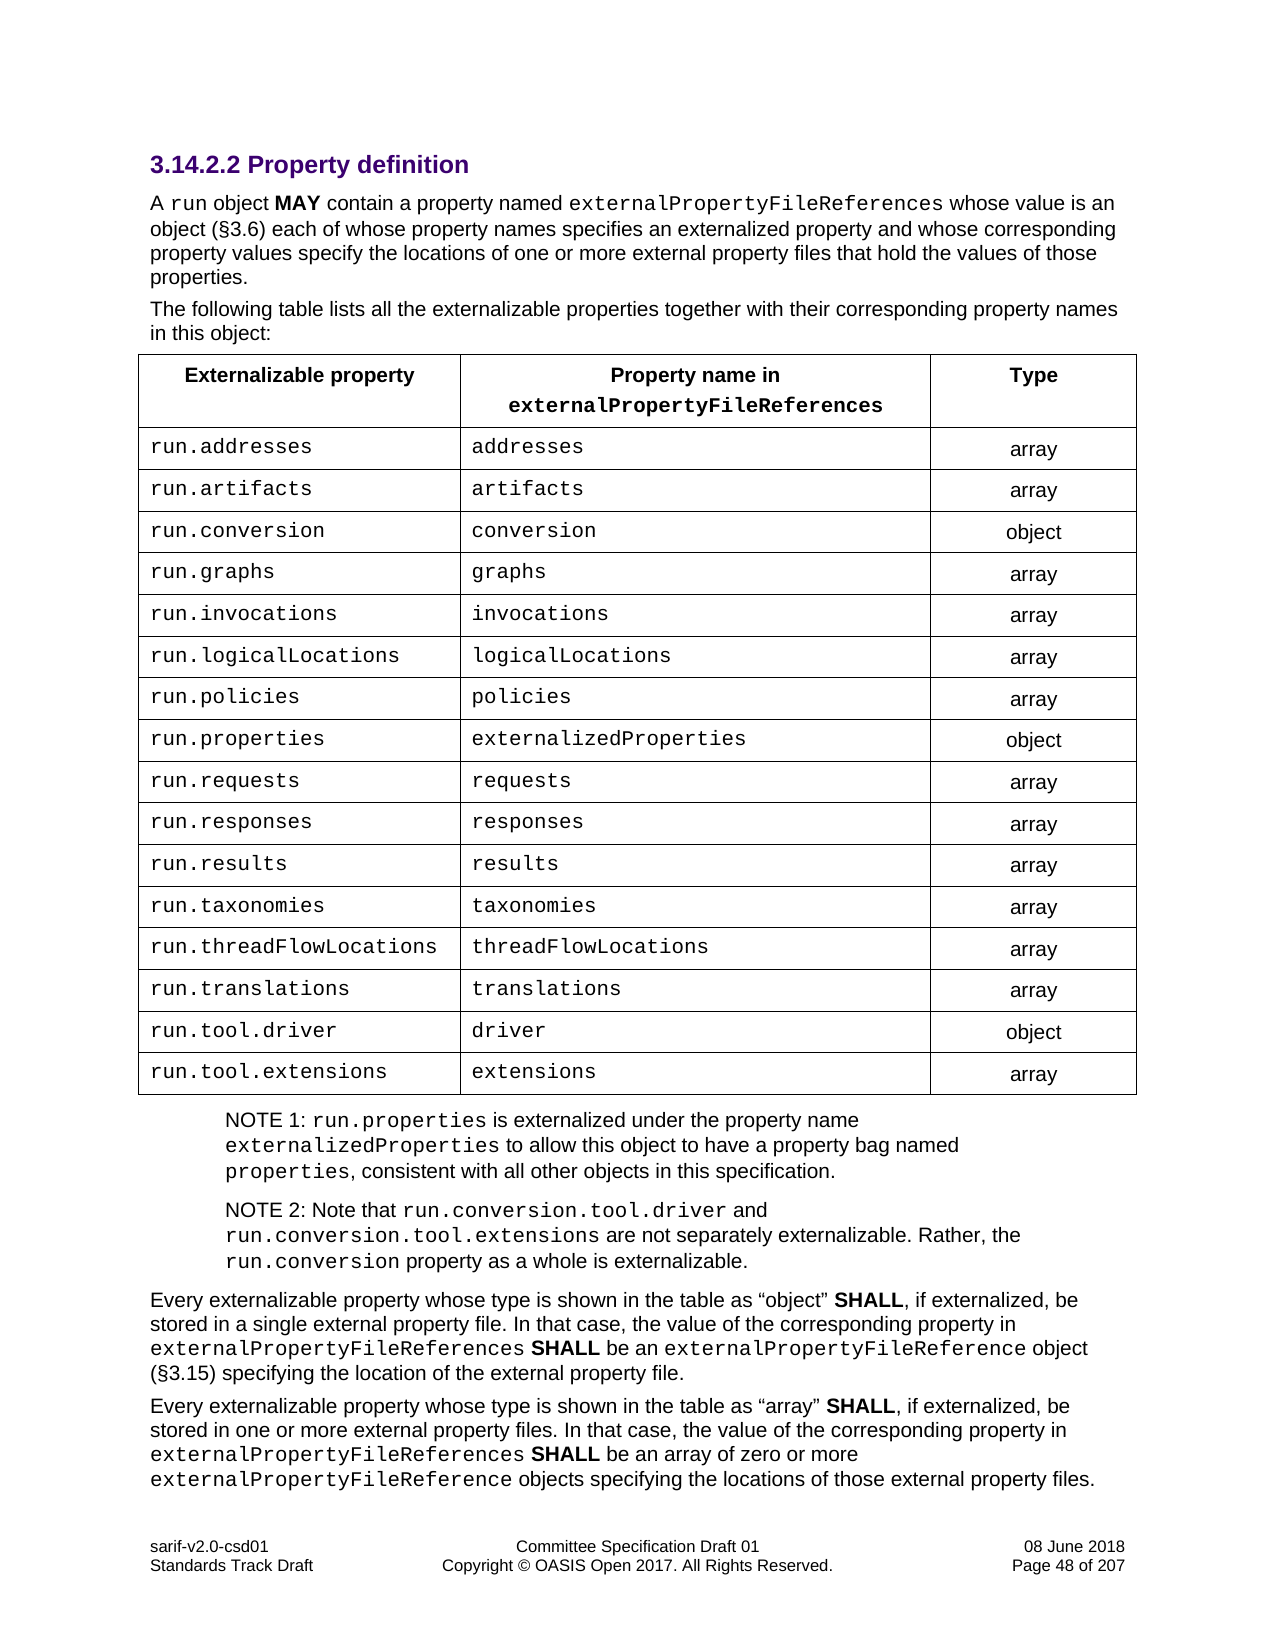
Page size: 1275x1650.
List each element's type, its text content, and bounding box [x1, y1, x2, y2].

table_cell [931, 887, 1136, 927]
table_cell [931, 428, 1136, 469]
subtitle Property definition [150, 150, 1125, 179]
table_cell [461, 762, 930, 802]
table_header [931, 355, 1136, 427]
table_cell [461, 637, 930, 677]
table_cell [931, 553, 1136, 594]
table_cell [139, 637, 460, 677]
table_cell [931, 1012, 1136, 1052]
text Every externalizable property whose type is shown in the table as “array” SHALL, if externalized, be stored in one or more external property files. In that case, the value of the corresponding property in externalPropertyFileReferences SHALL be an array of zero or more externalPropertyFileReference objects specifying the locations of those external property files. [150, 1393, 1125, 1493]
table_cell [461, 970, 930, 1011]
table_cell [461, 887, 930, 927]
text A run object MAY contain a property named externalPropertyFileReferences whose value is an object (§3.6) each of whose property names specifies an externalized property and whose corresponding property values specify the locations of one or more external property files that hold the values of those properties. [150, 191, 1125, 289]
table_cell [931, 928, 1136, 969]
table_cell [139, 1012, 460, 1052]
text The following table lists all the externalizable properties together with their corresponding property names in this object: [150, 297, 1125, 345]
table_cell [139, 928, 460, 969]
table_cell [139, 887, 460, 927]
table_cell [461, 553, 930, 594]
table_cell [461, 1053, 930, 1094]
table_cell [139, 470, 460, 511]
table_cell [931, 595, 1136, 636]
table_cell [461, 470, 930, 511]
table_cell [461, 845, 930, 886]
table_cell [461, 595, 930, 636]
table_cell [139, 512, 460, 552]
text NOTE 2: Note that run.conversion.tool.driver and run.conversion.tool.extensions are not separately externalizable. Rather, the run.conversion property as a whole is externalizable. [225, 1197, 1050, 1275]
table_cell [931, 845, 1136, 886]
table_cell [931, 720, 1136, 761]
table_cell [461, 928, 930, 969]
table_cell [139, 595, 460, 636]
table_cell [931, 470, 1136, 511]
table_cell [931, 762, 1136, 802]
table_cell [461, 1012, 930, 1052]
text Every externalizable property whose type is shown in the table as “object” SHALL, if externalized, be stored in a single external property file. In that case, the value of the corresponding property in externalPropertyFileReferences SHALL be an externalPropertyFileReference object (§3.15) specifying the location of the external property file. [150, 1287, 1125, 1385]
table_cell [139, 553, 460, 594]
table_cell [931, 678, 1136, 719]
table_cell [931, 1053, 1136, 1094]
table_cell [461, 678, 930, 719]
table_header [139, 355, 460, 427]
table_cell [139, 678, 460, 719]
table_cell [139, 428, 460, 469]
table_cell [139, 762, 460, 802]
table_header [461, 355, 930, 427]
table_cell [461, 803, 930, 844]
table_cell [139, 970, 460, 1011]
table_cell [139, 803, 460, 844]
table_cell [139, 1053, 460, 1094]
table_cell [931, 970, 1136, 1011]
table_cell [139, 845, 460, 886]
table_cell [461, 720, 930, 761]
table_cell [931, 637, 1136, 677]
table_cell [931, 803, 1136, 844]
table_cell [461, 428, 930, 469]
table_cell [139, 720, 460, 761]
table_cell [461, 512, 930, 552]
text NOTE 1: run.properties is externalized under the property name externalizedProperties to allow this object to have a property bag named properties, consistent with all other objects in this specification. [225, 1107, 1050, 1185]
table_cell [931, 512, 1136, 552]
